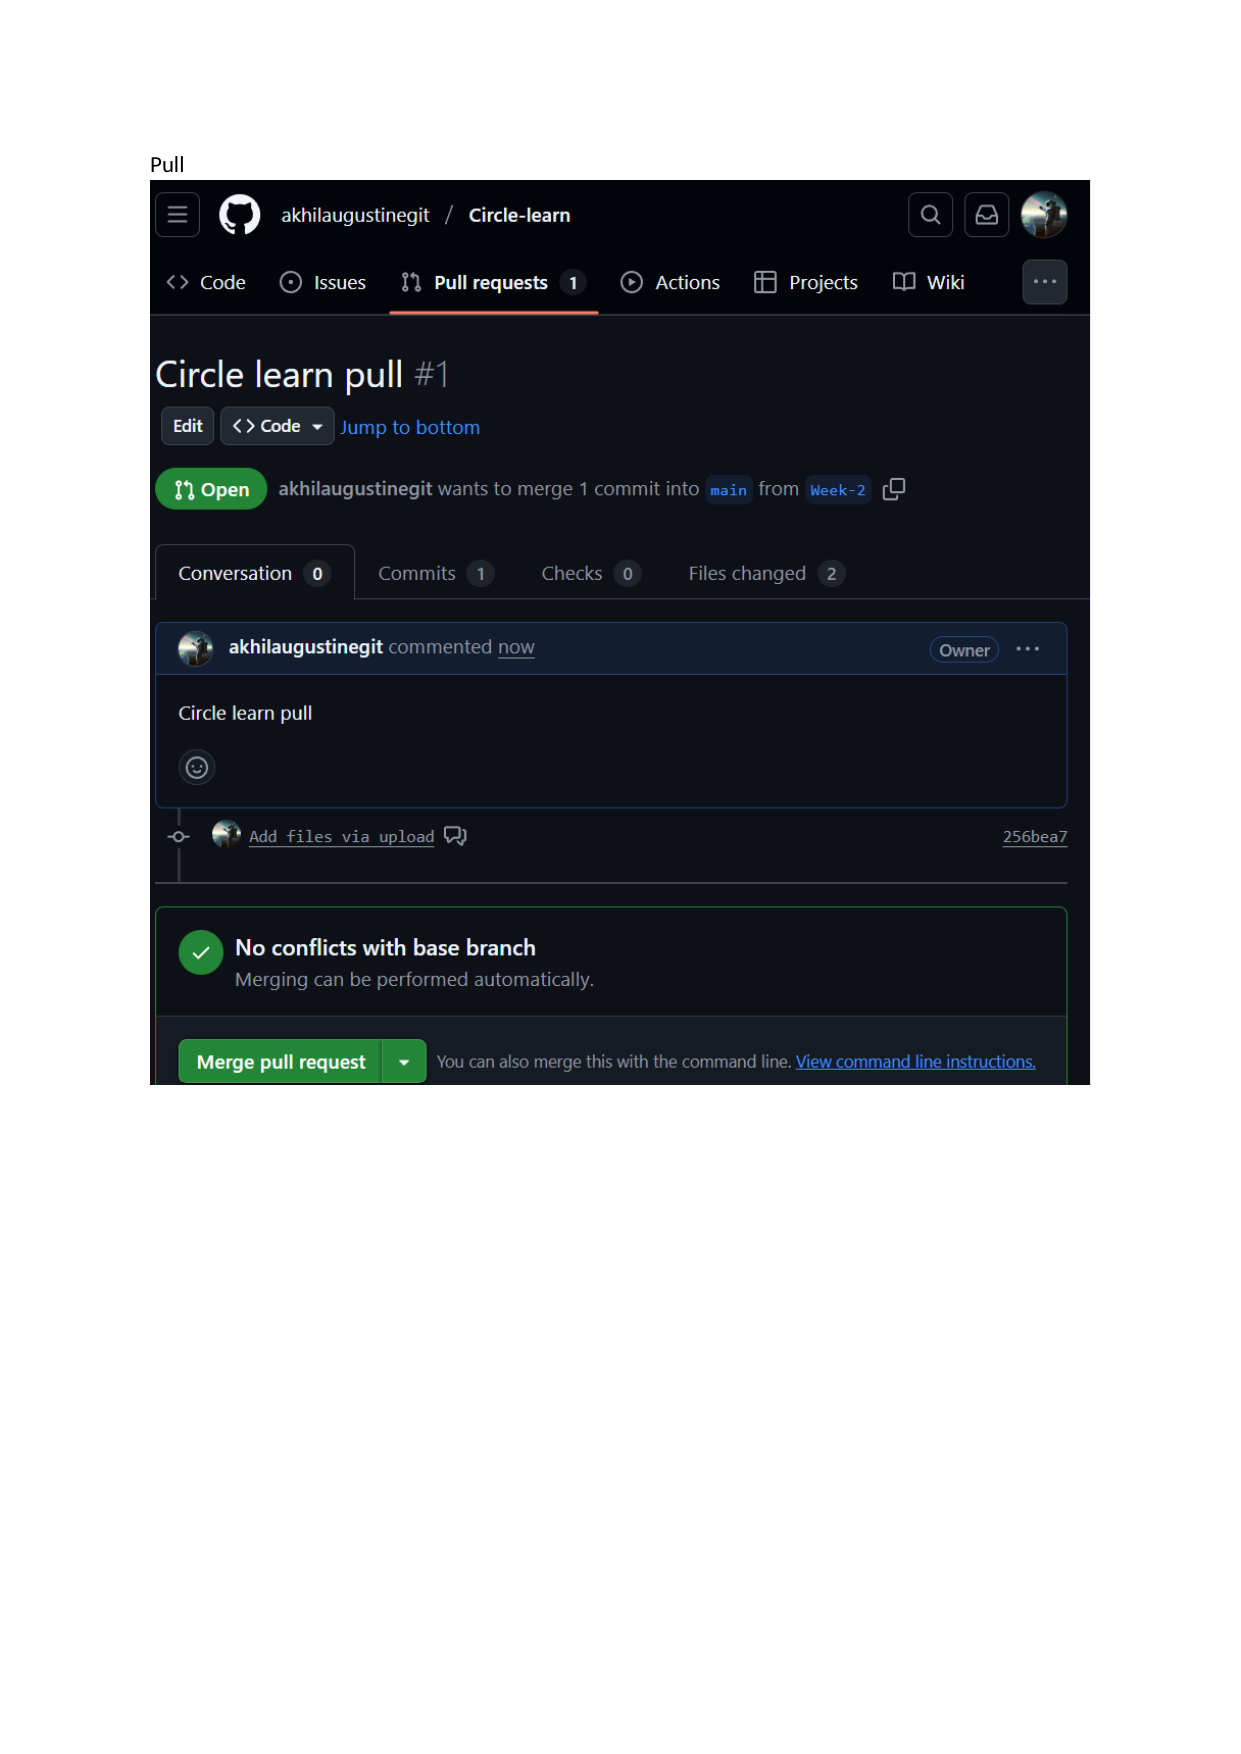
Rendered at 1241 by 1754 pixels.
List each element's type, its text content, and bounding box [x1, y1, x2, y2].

text Pull [150, 150, 1090, 180]
picture [150, 180, 1091, 1085]
